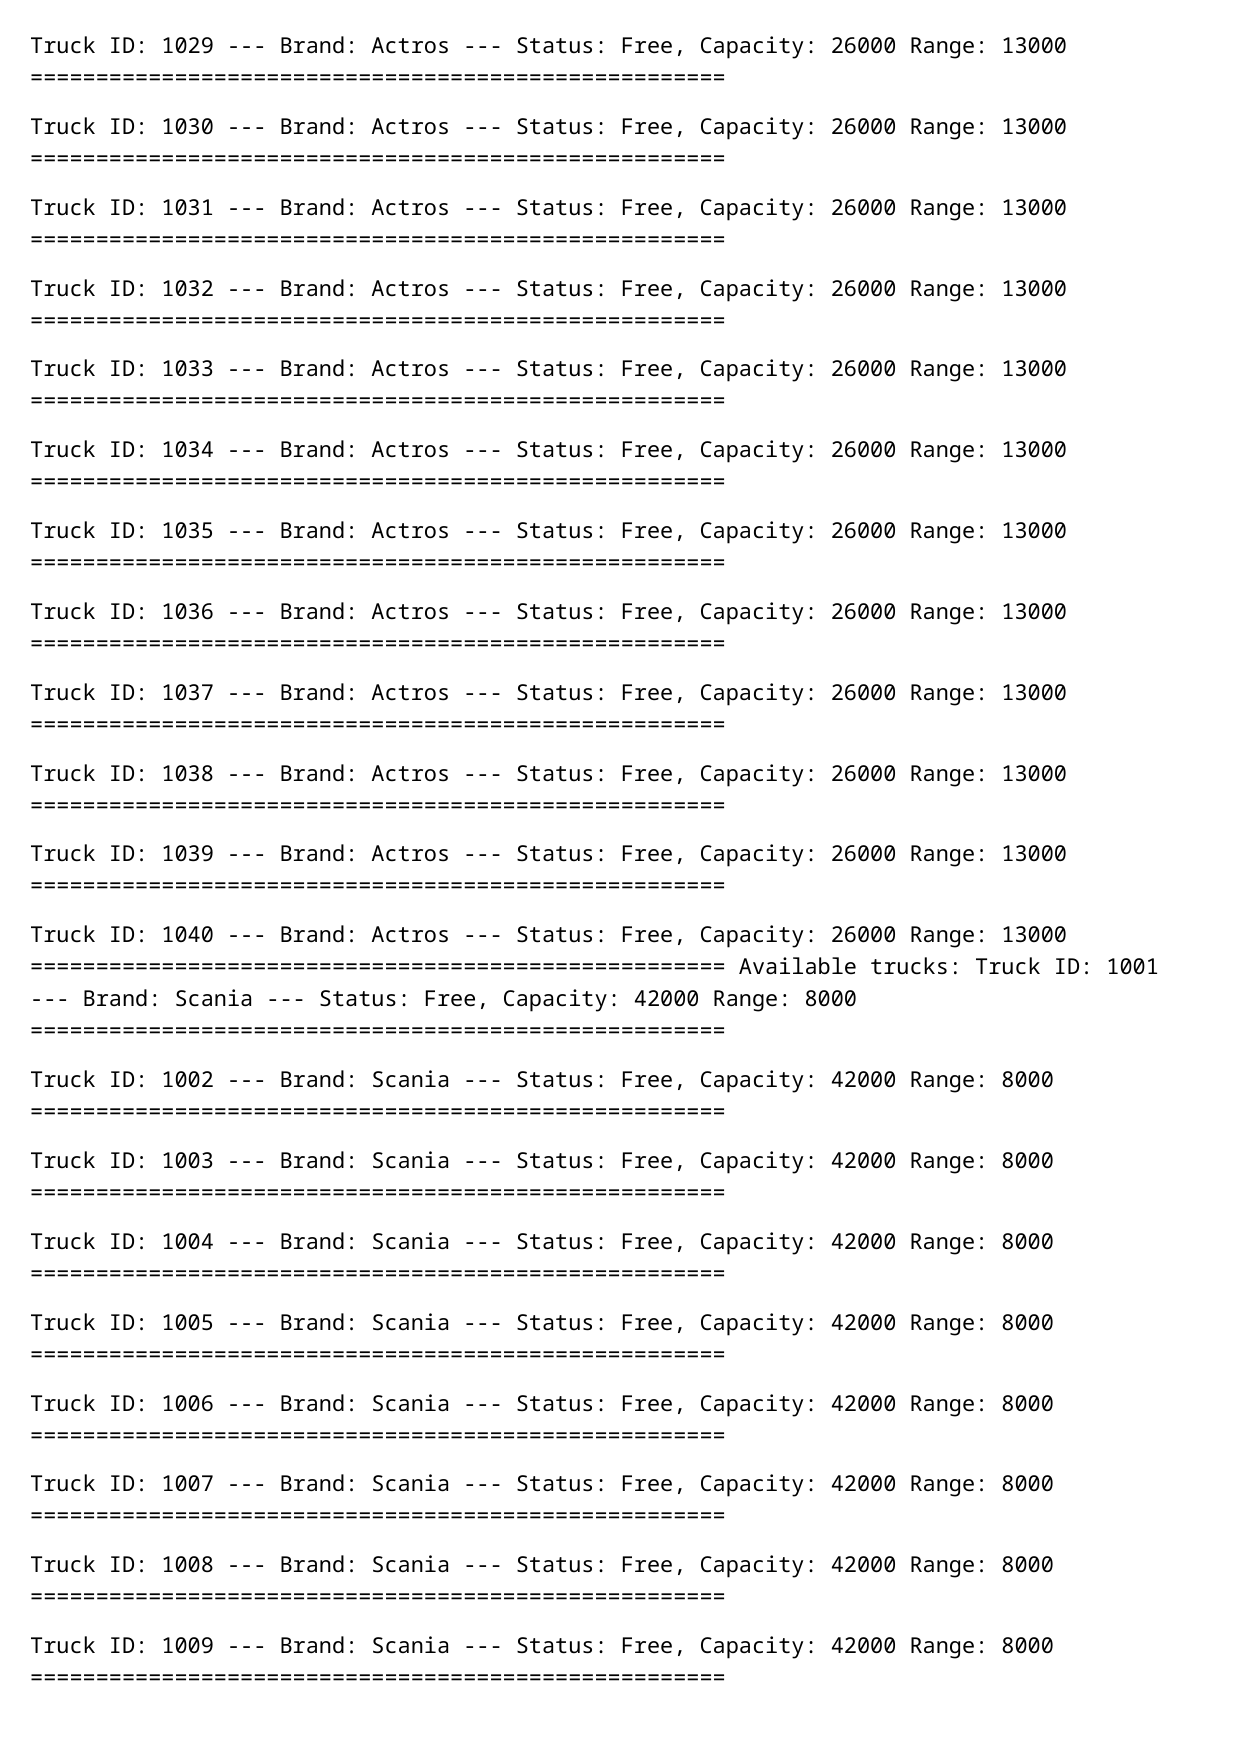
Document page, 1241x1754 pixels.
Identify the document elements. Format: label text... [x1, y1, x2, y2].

text Truck ID: 1007 --- Brand: Scania --- Status: Free, Capacity: 42000 Range: 8000 ===================================================== [30, 1468, 1210, 1530]
text Truck ID: 1009 --- Brand: Scania --- Status: Free, Capacity: 42000 Range: 8000 ===================================================== [30, 1630, 1210, 1692]
text Truck ID: 1038 --- Brand: Actros --- Status: Free, Capacity: 26000 Range: 13000 ===================================================== [30, 757, 1210, 819]
text Truck ID: 1005 --- Brand: Scania --- Status: Free, Capacity: 42000 Range: 8000 ===================================================== [30, 1307, 1210, 1368]
text Truck ID: 1003 --- Brand: Scania --- Status: Free, Capacity: 42000 Range: 8000 ===================================================== [30, 1145, 1210, 1207]
text Truck ID: 1030 --- Brand: Actros --- Status: Free, Capacity: 26000 Range: 13000 ===================================================== [30, 111, 1210, 173]
text Truck ID: 1006 --- Brand: Scania --- Status: Free, Capacity: 42000 Range: 8000 ===================================================== [30, 1387, 1210, 1449]
text Truck ID: 1002 --- Brand: Scania --- Status: Free, Capacity: 42000 Range: 8000 ===================================================== [30, 1064, 1210, 1126]
text Truck ID: 1033 --- Brand: Actros --- Status: Free, Capacity: 26000 Range: 13000 ===================================================== [30, 353, 1210, 415]
text Truck ID: 1029 --- Brand: Actros --- Status: Free, Capacity: 26000 Range: 13000 ===================================================== [30, 30, 1210, 92]
text Truck ID: 1035 --- Brand: Actros --- Status: Free, Capacity: 26000 Range: 13000 ===================================================== [30, 515, 1210, 577]
text Truck ID: 1004 --- Brand: Scania --- Status: Free, Capacity: 42000 Range: 8000 ===================================================== [30, 1226, 1210, 1288]
text Truck ID: 1039 --- Brand: Actros --- Status: Free, Capacity: 26000 Range: 13000 ===================================================== [30, 838, 1210, 900]
text Truck ID: 1040 --- Brand: Actros --- Status: Free, Capacity: 26000 Range: 13000 ===================================================== Available trucks: Truck ID: 1001 --- Brand: Scania --- Status: Free, Capacity: 42000 Range: 8000 ===================================================== [30, 919, 1210, 1045]
text Truck ID: 1031 --- Brand: Actros --- Status: Free, Capacity: 26000 Range: 13000 ===================================================== [30, 192, 1210, 253]
text Truck ID: 1032 --- Brand: Actros --- Status: Free, Capacity: 26000 Range: 13000 ===================================================== [30, 272, 1210, 334]
text Truck ID: 1037 --- Brand: Actros --- Status: Free, Capacity: 26000 Range: 13000 ===================================================== [30, 677, 1210, 738]
text Truck ID: 1034 --- Brand: Actros --- Status: Free, Capacity: 26000 Range: 13000 ===================================================== [30, 434, 1210, 496]
text Truck ID: 1008 --- Brand: Scania --- Status: Free, Capacity: 42000 Range: 8000 ===================================================== [30, 1549, 1210, 1611]
text Truck ID: 1036 --- Brand: Actros --- Status: Free, Capacity: 26000 Range: 13000 ===================================================== [30, 596, 1210, 658]
